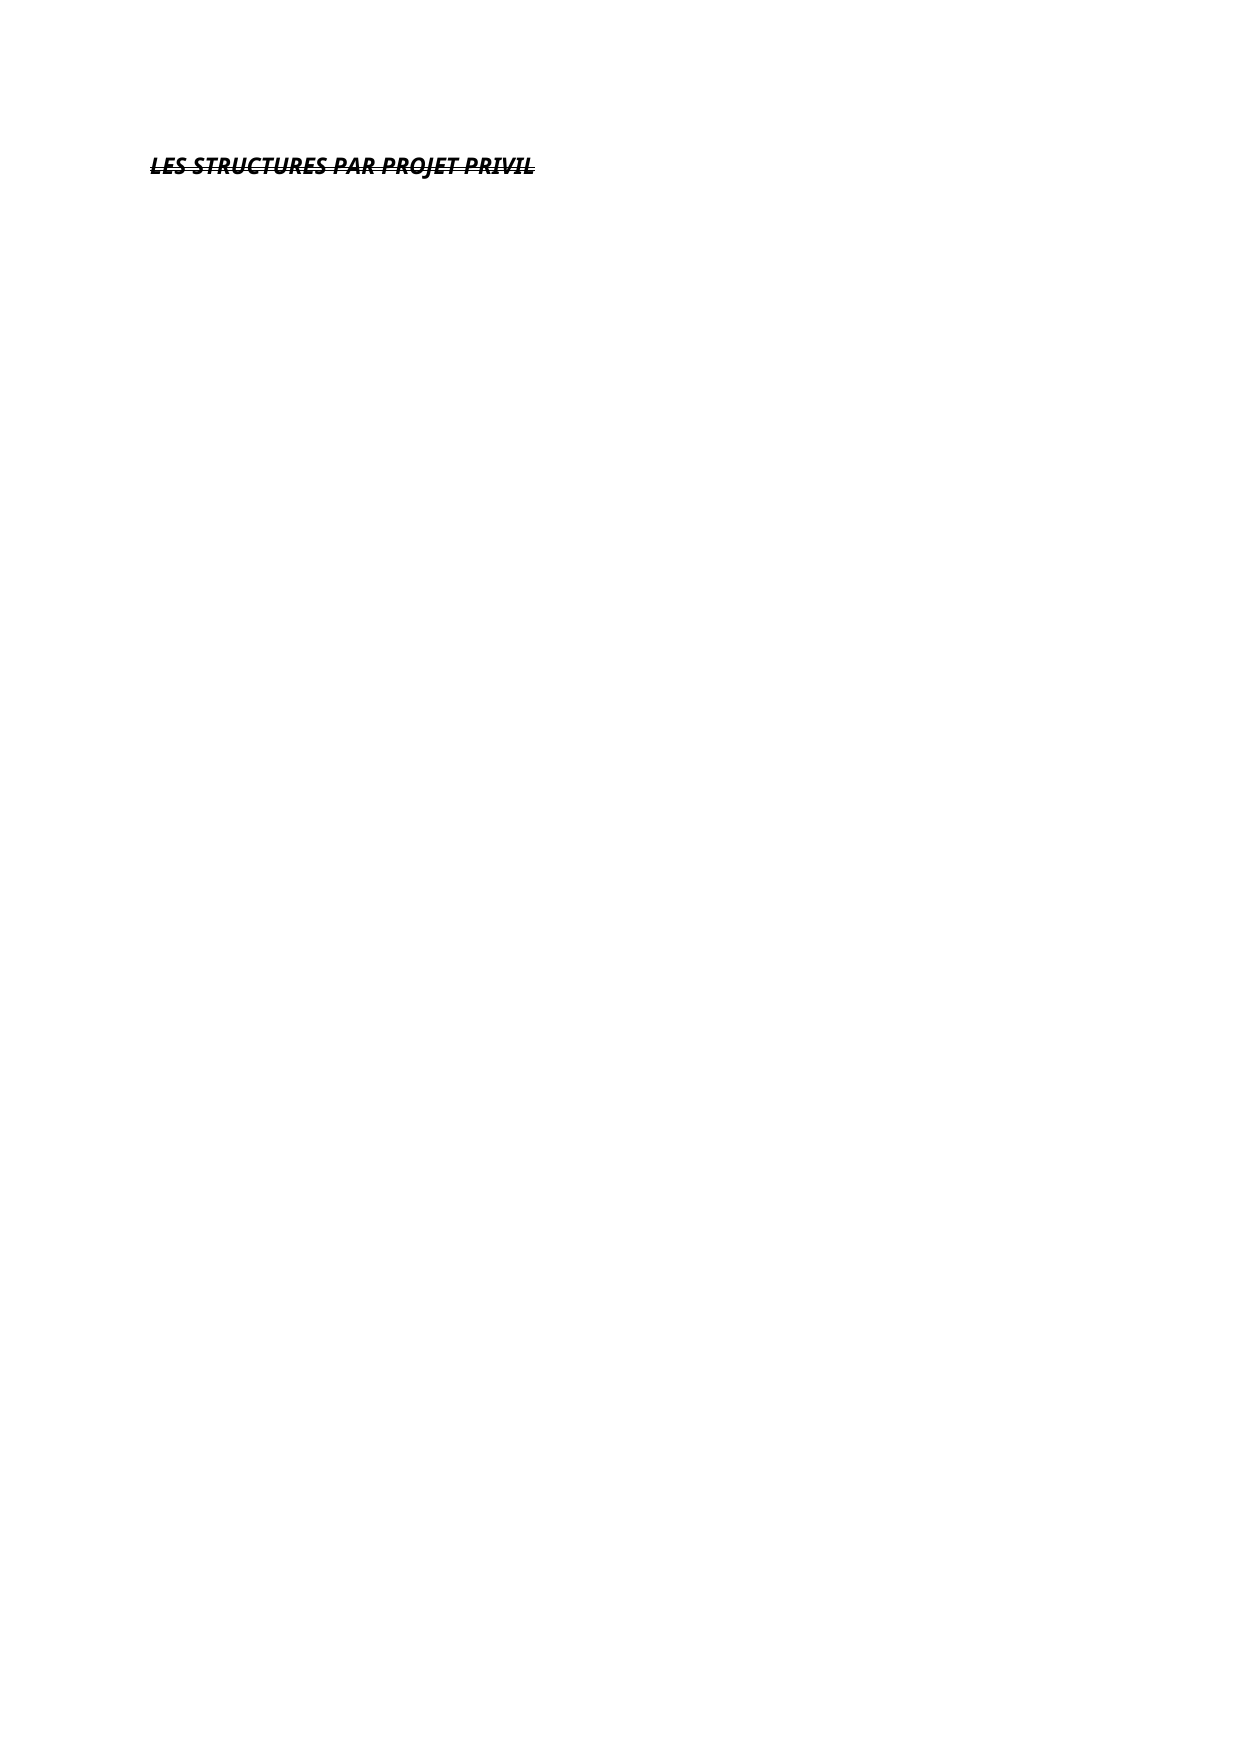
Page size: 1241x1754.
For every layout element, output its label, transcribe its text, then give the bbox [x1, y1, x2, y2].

text Les structures par projet privil [150, 150, 1090, 181]
